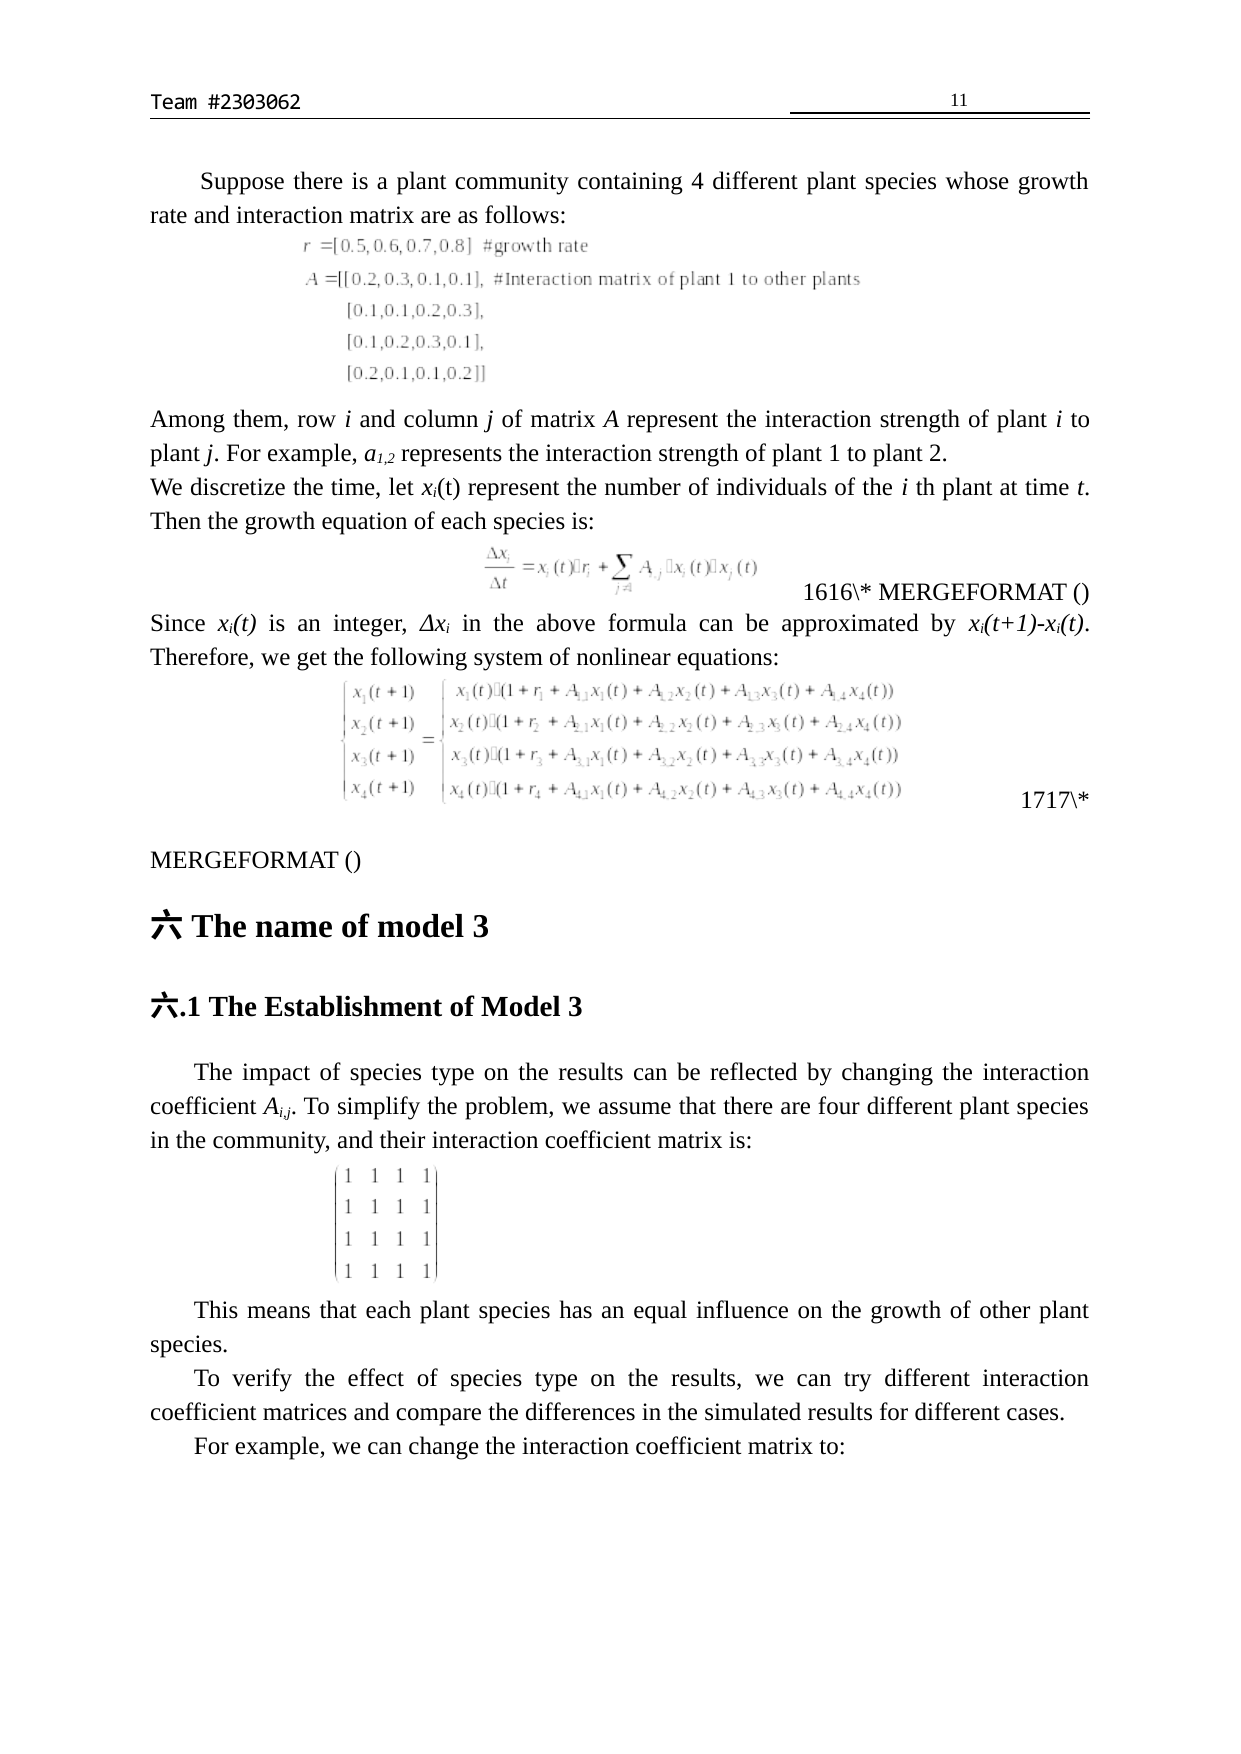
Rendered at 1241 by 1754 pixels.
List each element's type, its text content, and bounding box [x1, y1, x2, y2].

text We discretize the time, let xi(t) represent the number of individuals of the i th plant at time t. Then the growth equation of each species is: [150, 469, 1090, 537]
subtitle The Establishment of Model 3 [150, 970, 1090, 1038]
text Since xi(t) is an integer, Δxi in the above formula can be approximated by xi(t+1)-xi(t). Therefore, we get the following system of nonlinear equations: [150, 605, 1090, 673]
text To verify the effect of species type on the results, we can try different interaction coefficient matrices and compare the differences in the simulated results for different cases. [150, 1360, 1090, 1428]
text The impact of species type on the results can be reflected by changing the interaction coefficient Ai,j. To simplify the problem, we assume that there are four different plant species in the community, and their interaction coefficient matrix is: [150, 1055, 1090, 1157]
text Suppose there is a plant community containing 4 different plant species whose growth rate and interaction matrix are as follows: [150, 164, 1090, 232]
text Among them, row i and column j of matrix A represent the interaction strength of plant i to plant j. For example, a1,2 represents the interaction strength of plant 1 to plant 2. [150, 402, 1090, 469]
subtitle The name of model 3 [150, 889, 1090, 957]
text For example, we can change the interaction coefficient matrix to: [150, 1428, 1090, 1462]
text This means that each plant species has an equal influence on the growth of other plant species. [150, 1292, 1090, 1360]
